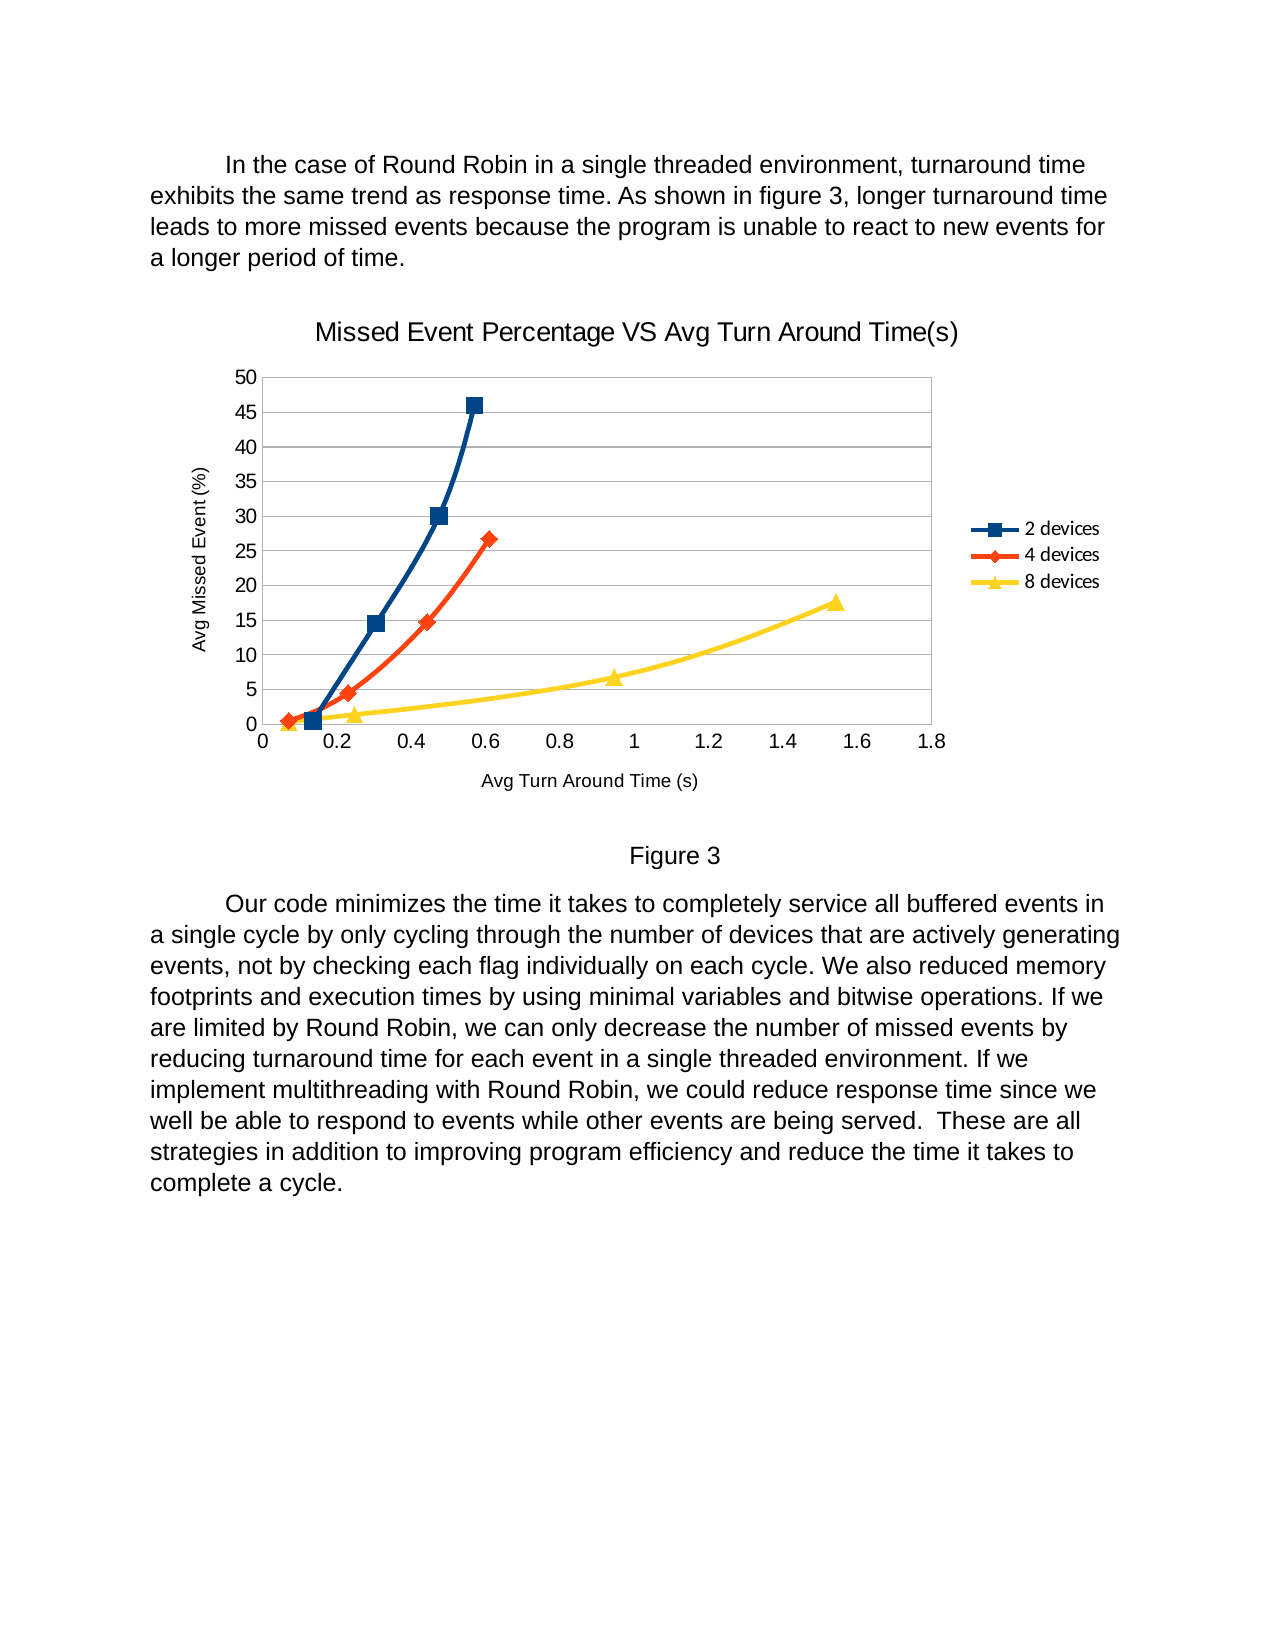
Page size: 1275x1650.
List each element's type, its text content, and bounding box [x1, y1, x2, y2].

text Figure 3 [150, 338, 1125, 870]
text In the case of Round Robin in a single threaded environment, turnaround time exhibits the same trend as response time. As shown in figure 3, longer turnaround time leads to more missed events because the program is unable to react to new events for a longer period of time. [150, 150, 1125, 272]
text Our code minimizes the time it takes to completely service all buffered events in a single cycle by only cycling through the number of devices that are actively generating events, not by checking each flag individually on each cycle. We also reduced memory footprints and execution times by using minimal variables and bitwise operations. If we are limited by Round Robin, we can only decrease the number of missed events by reducing turnaround time for each event in a single threaded environment. If we implement multithreading with Round Robin, we could reduce response time since we well be able to respond to events while other events are being served. These are all strategies in addition to improving program efficiency and reduce the time it takes to complete a cycle. [150, 889, 1125, 1197]
